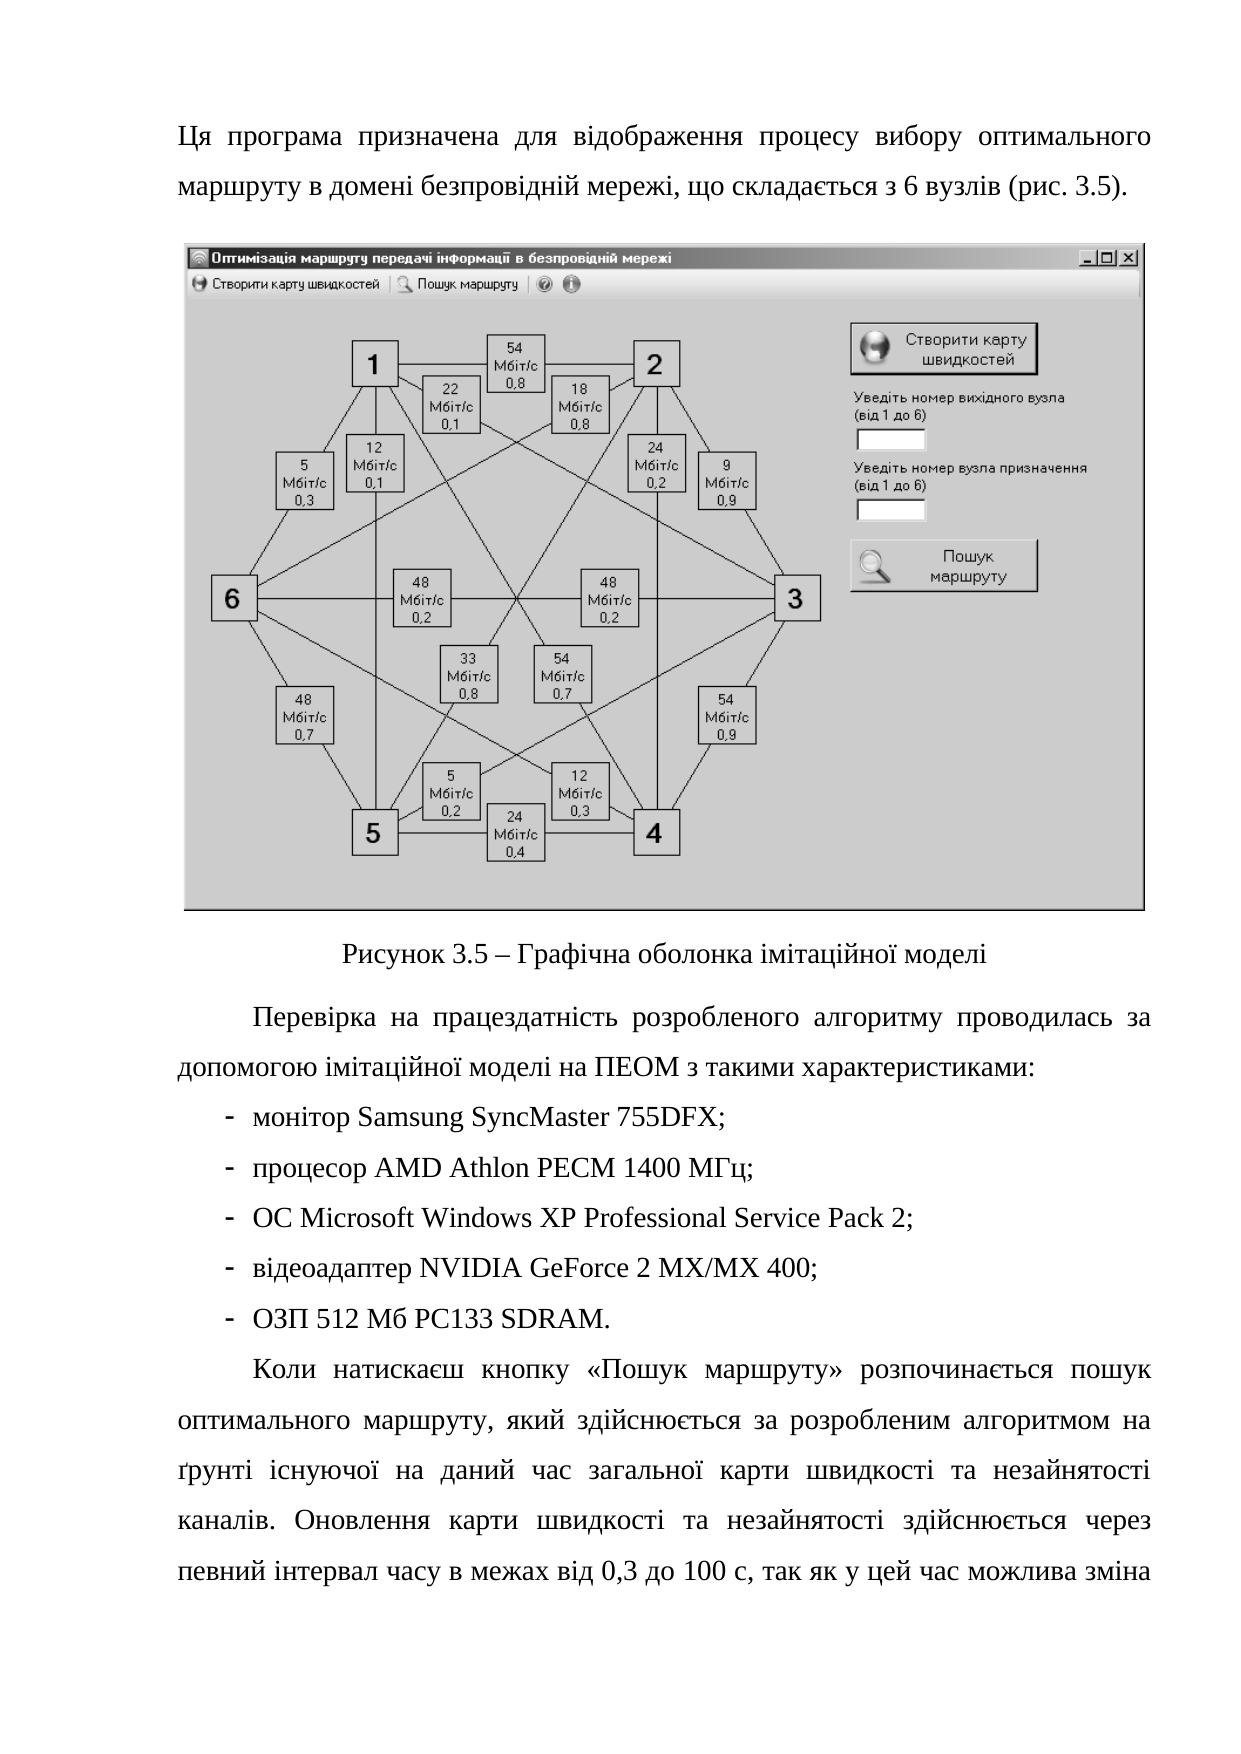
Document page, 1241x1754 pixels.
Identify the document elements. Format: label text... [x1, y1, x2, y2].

text Рисунок 3.5 – Графічна оболонка імітаційної моделі [177, 936, 1152, 969]
list процесор AMD Athlon PECM 1400 МГц; [224, 1150, 1152, 1183]
text Перевірка на працездатність розробленого алгоритму проводилась за допомогою імітаційної моделі на ПЕОМ з такими характеристиками: [177, 999, 1152, 1083]
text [177, 1351, 1152, 1586]
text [177, 118, 1152, 202]
list монітор Samsung SyncMaster 755DFX; [224, 1099, 1152, 1133]
list ОС Microsoft Windows XP Professional Service Pack 2; [224, 1200, 1152, 1234]
list відеоадаптер NVIDIA GeForce 2 MX/MX 400; [224, 1251, 1152, 1284]
list ОЗП 512 Мб PC133 SDRAM. [224, 1301, 1152, 1335]
